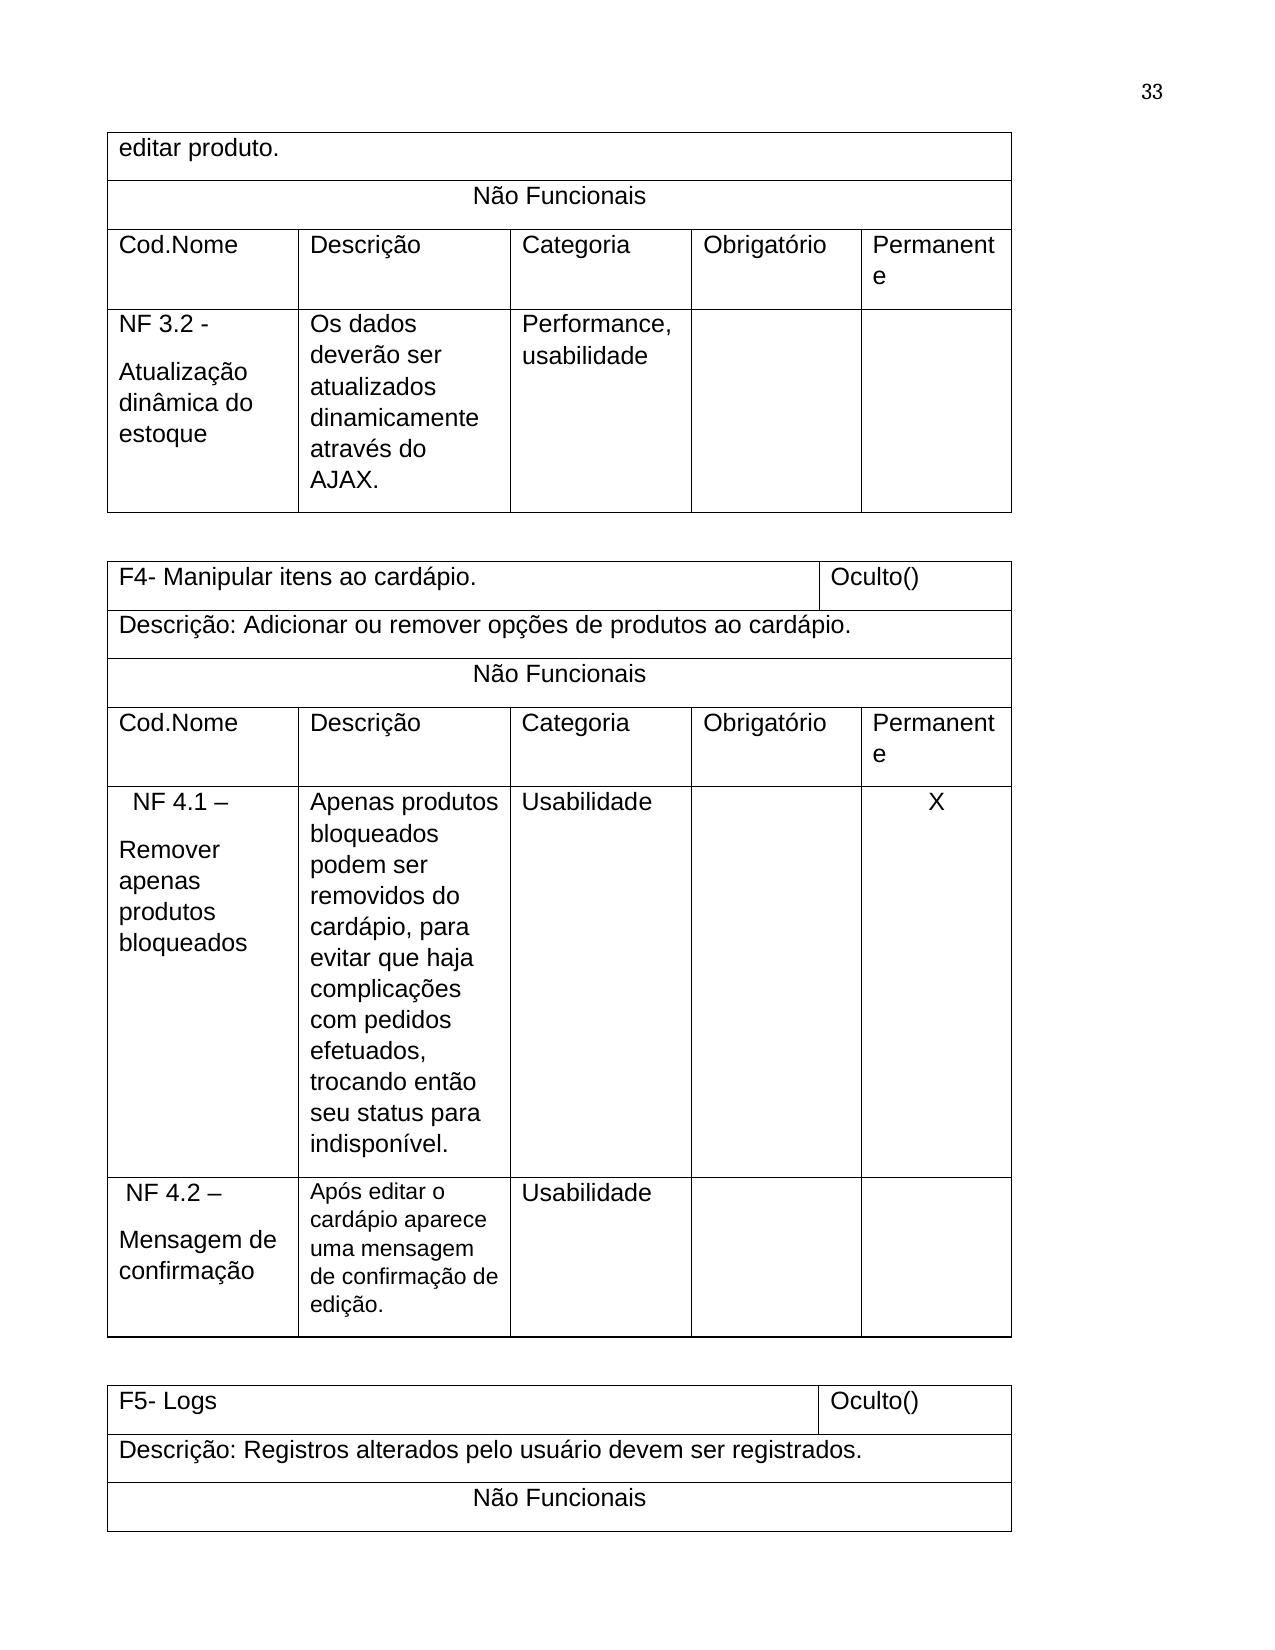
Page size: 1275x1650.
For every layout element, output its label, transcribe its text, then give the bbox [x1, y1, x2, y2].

table_cell Categoria [511, 708, 691, 786]
table_cell [862, 310, 1011, 512]
table_cell Descrição [299, 708, 510, 786]
table_cell Descrição [299, 230, 510, 308]
table_cell [692, 787, 861, 1177]
table_cell Obrigatório [692, 708, 861, 786]
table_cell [108, 133, 1011, 180]
table_cell X [862, 787, 1011, 1177]
table_cell Cod.Nome [108, 230, 298, 308]
table_cell Apenas produtos bloqueados podem ser removidos do cardápio, para evitar que haja complicações com pedidos efetuados, trocando então seu status para indisponível. [299, 787, 510, 1177]
table_cell [862, 1178, 1011, 1336]
table_cell Não Funcionais [108, 659, 1011, 707]
table_cell Descrição: Adicionar ou remover opções de produtos ao cardápio. [108, 611, 1011, 658]
table_cell Usabilidade [511, 787, 691, 1177]
table_cell Obrigatório [692, 230, 861, 308]
table_cell NF 4.1 – Remover apenas produtos bloqueados [108, 787, 298, 1177]
table_header Oculto() [820, 562, 1011, 609]
table_cell Após editar o cardápio aparece uma mensagem de confirmação de edição. [299, 1178, 510, 1336]
table_cell Performance, usabilidade [511, 310, 691, 512]
table_header F5- Logs [108, 1386, 818, 1434]
table_header F4- Manipular itens ao cardápio. [108, 562, 819, 609]
table_cell [692, 310, 861, 512]
table_cell Cod.Nome [108, 708, 298, 786]
table_cell Não Funcionais [108, 1483, 1011, 1531]
table_cell Categoria [511, 230, 691, 308]
table_cell NF 3.2 - Atualização dinâmica do estoque [108, 310, 298, 512]
table_cell Usabilidade [511, 1178, 691, 1336]
table_cell Os dados deverão ser atualizados dinamicamente através do AJAX. [299, 310, 510, 512]
table_cell NF 4.2 – Mensagem de confirmação [108, 1178, 298, 1336]
table_cell Permanente [862, 708, 1011, 786]
table_cell Não Funcionais [108, 181, 1011, 229]
table_header Oculto() [819, 1386, 1011, 1434]
table_cell Descrição: Registros alterados pelo usuário devem ser registrados. [108, 1435, 1011, 1482]
table_cell [692, 1178, 861, 1336]
table_cell Permanente [862, 230, 1011, 308]
